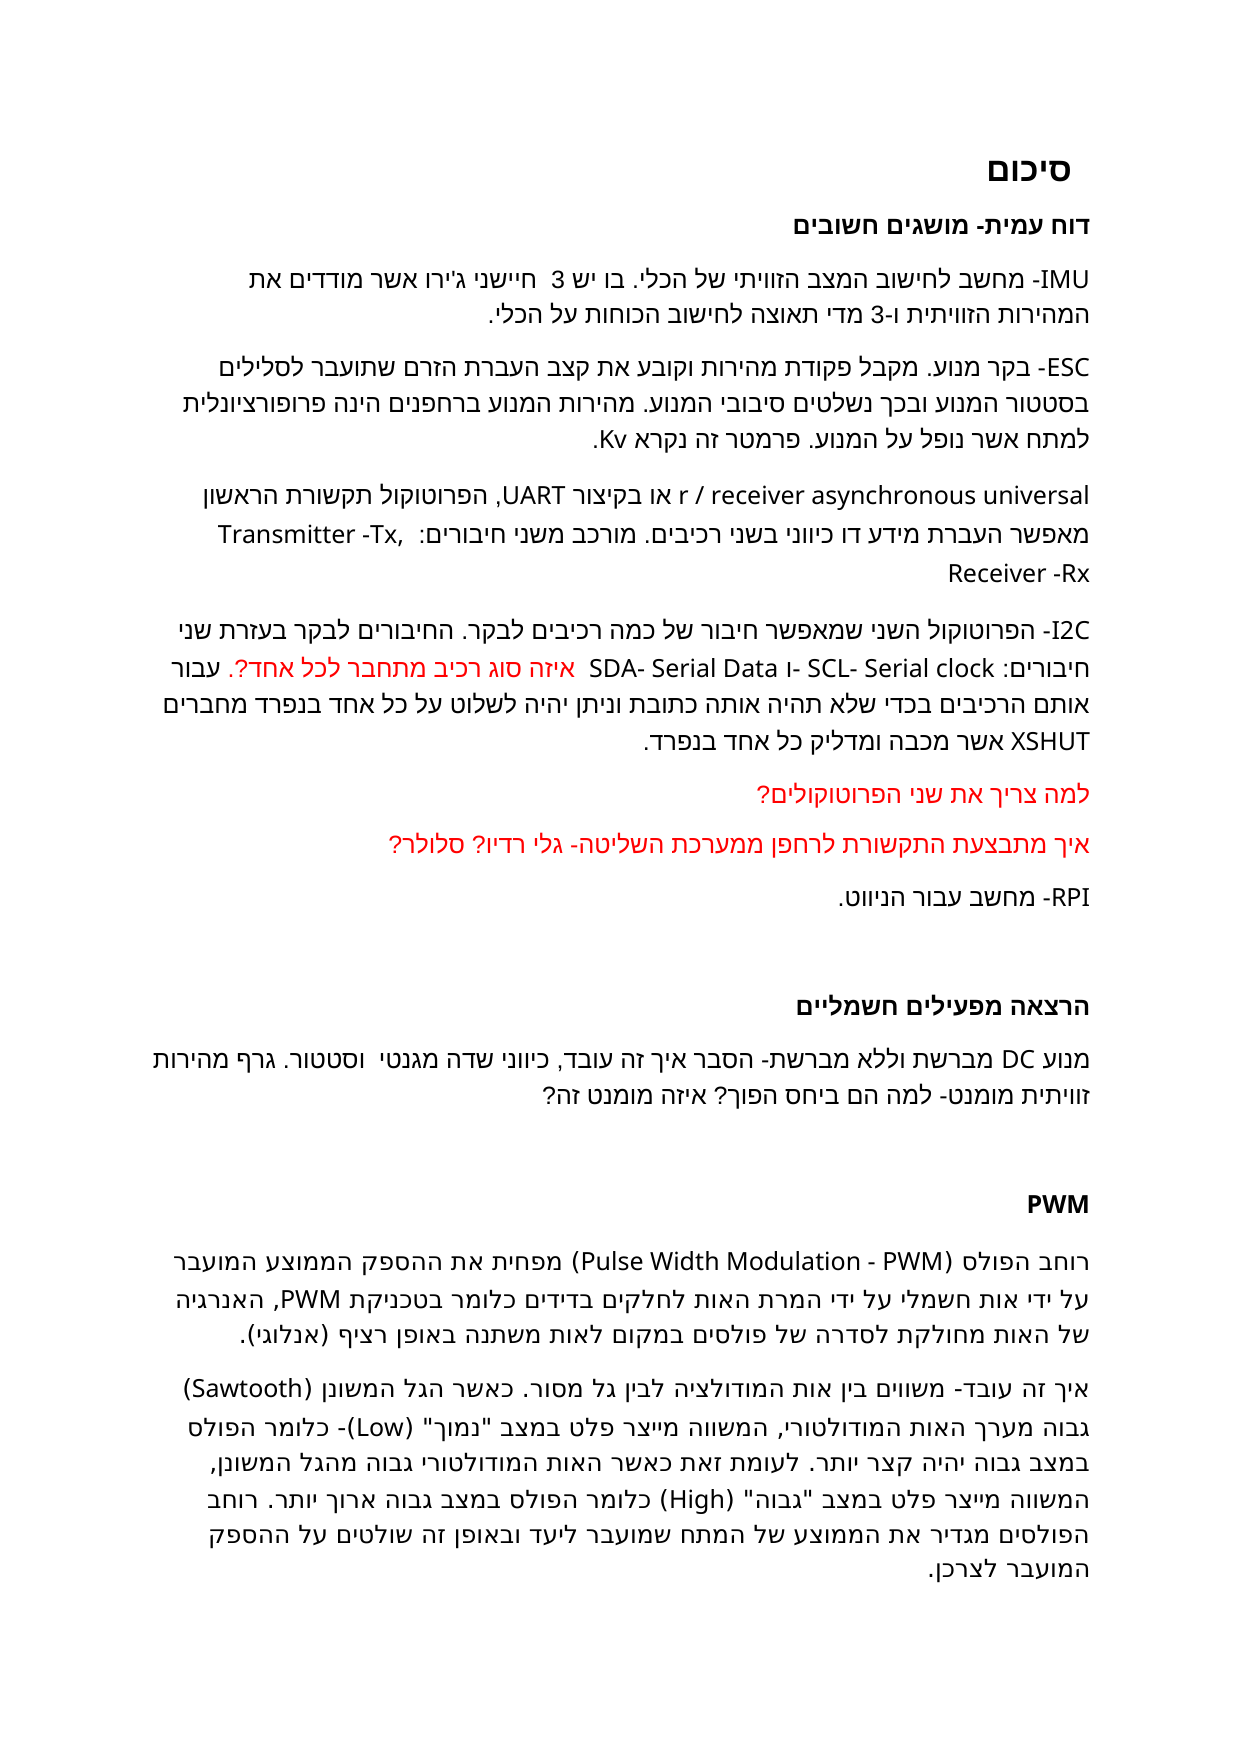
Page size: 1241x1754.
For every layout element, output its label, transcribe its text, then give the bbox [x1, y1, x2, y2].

text איך מתבצעת התקשורת לרחפן ממערכת השליטה- גלי רדיו? סלולר? [150, 830, 1090, 859]
text ESC- בקר מנוע. מקבל פקודת מהירות וקובע את קצב העברת הזרם שתועבר לסלילים בסטטור המנוע ובכך נשלטים סיבובי המנוע. מהירות המנוע ברחפנים הינה פרופורציונלית למתח אשר נופל על המנוע. פרמטר זה נקרא Kv. [150, 350, 1090, 456]
text איך זה עובד- משווים בין אות המודולציה לבין גל מסור. כאשר הגל המשונן (Sawtooth) גבוה מערך האות המודולטורי, המשווה מייצר פלט במצב "נמוך" (Low)- כלומר הפולס במצב גבוה יהיה קצר יותר. לעומת זאת כאשר האות המודולטורי גבוה מהגל המשונן, המשווה מייצר פלט במצב "גבוה" (High) כלומר הפולס במצב גבוה ארוך יותר. רוחב הפולסים מגדיר את הממוצע של המתח שמועבר ליעד ובאופן זה שולטים על ההספק המועבר לצרכן. [150, 1371, 1090, 1583]
text הרצאה מפעילים חשמליים [150, 992, 1090, 1021]
text למה צריך את שני הפרוטוקולים? [150, 780, 1090, 809]
text דוח עמית- מושגים חשובים [150, 211, 1090, 240]
text IMU- מחשב לחישוב המצב הזוויתי של הכלי. בו יש 3 חיישני ג'ירו אשר מודדים את המהירות הזוויתית ו-3 מדי תאוצה לחישוב הכוחות על הכלי. [150, 261, 1090, 329]
text רוחב הפולס (Pulse Width Modulation - PWM) מפחית את ההספק הממוצע המועבר על ידי אות חשמלי על ידי המרת האות לחלקים בדידים כלומר בטכניקת PWM, האנרגיה של האות מחולקת לסדרה של פולסים במקום לאות משתנה באופן רציף (אנלוגי). [150, 1243, 1090, 1349]
text I2C- הפרוטוקול השני שמאפשר חיבור של כמה רכיבים לבקר. החיבורים לבקר בעזרת שני חיבורים: SCL- Serial clock -ו SDA- Serial Data איזה סוג רכיב מתחבר לכל אחד?. עבור אותם הרכיבים בכדי שלא תהיה אותה כתובת וניתן יהיה לשלוט על כל אחד בנפרד מחברים XSHUT אשר מכבה ומדליק כל אחד בנפרד. [150, 612, 1090, 758]
text מנוע DC מברשת וללא מברשת- הסבר איך זה עובד, כיווני שדה מגנטי וסטטור. גרף מהירות זוויתית מומנט- למה הם ביחס הפוך? איזה מומנט זה? [150, 1042, 1090, 1109]
text סיכום [150, 150, 1090, 188]
text RPI- מחשב עבור הניווט. [150, 880, 1090, 914]
text r / receiver asynchronous universal או בקיצור UART, הפרוטוקול תקשורת הראשון מאפשר העברת מידע דו כיווני בשני רכיבים. מורכב משני חיבורים: Transmitter -Tx, Receiver -Rx [150, 478, 1090, 590]
text PWM [150, 1187, 1090, 1221]
